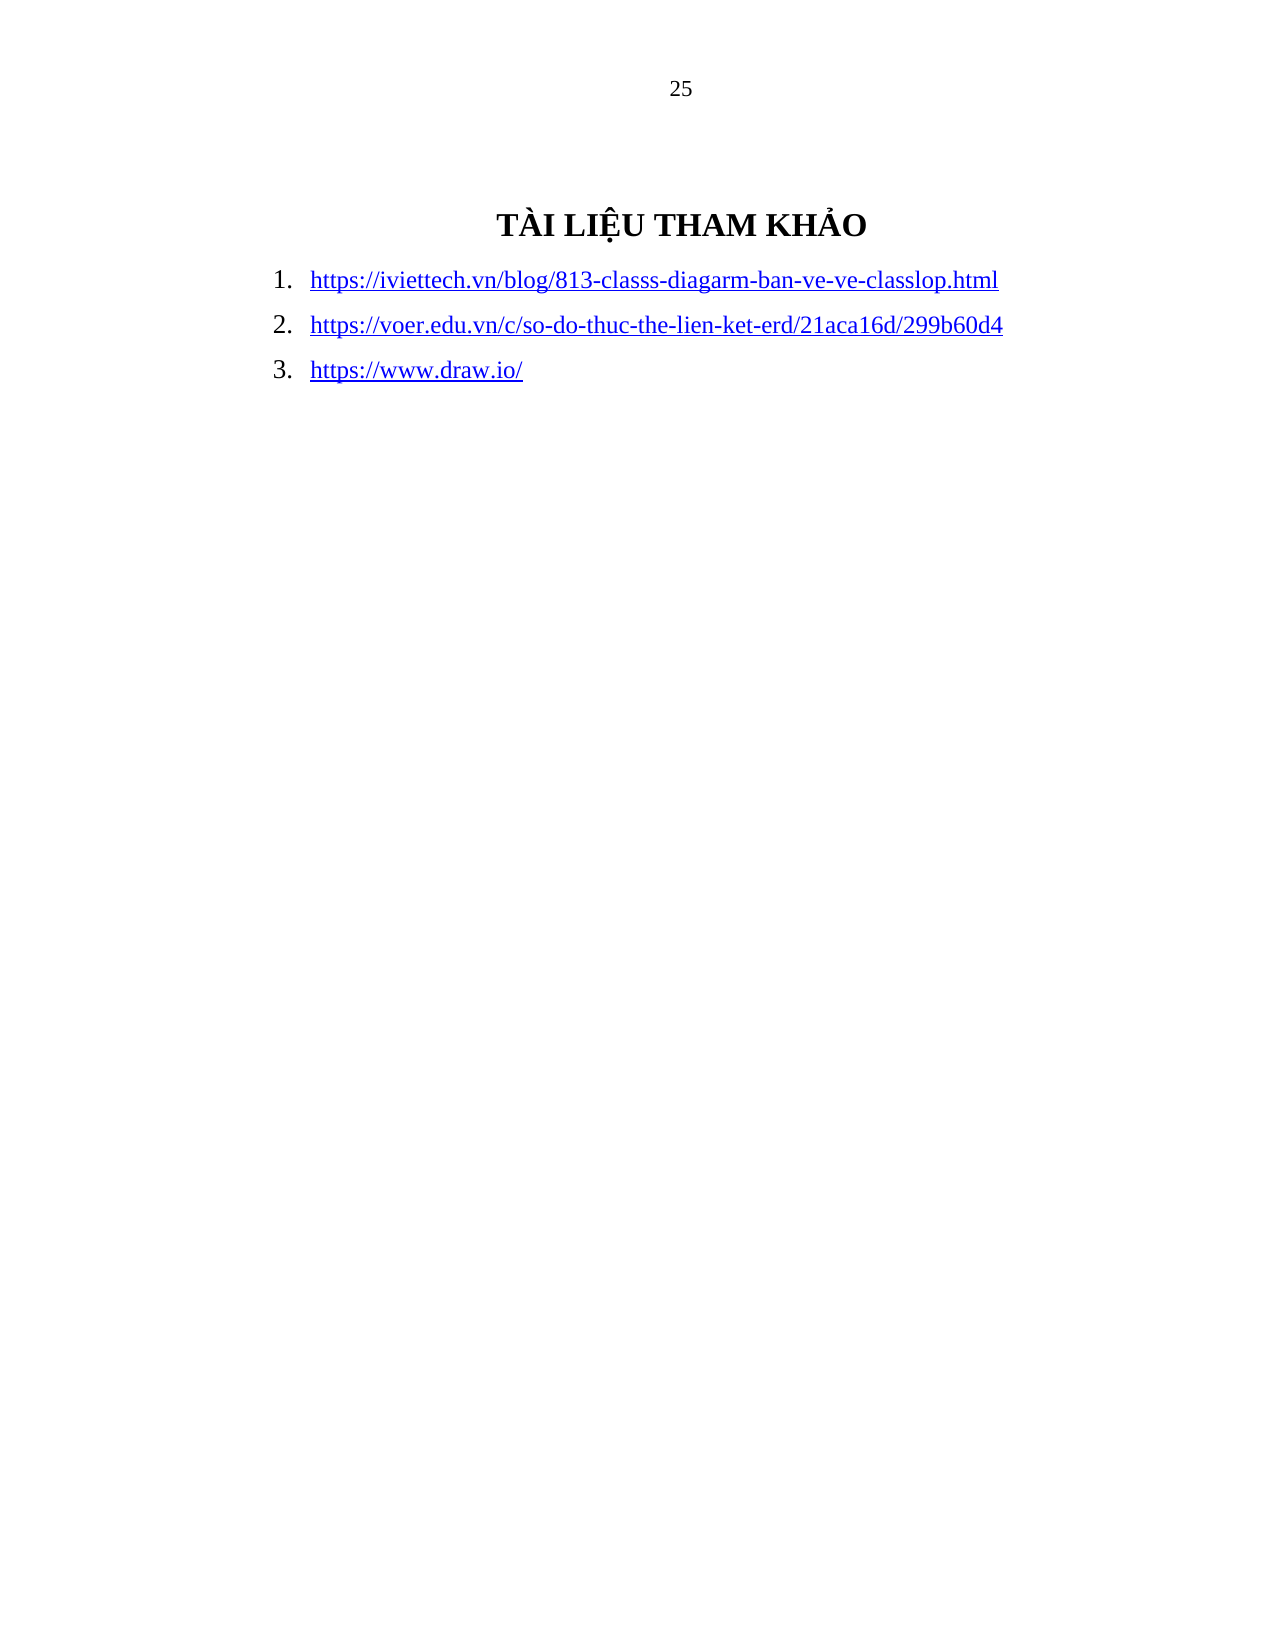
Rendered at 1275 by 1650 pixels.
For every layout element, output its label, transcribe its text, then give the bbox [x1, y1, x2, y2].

list https://iviettech.vn/blog/813-classs-diagarm-ban-ve-ve-classlop.html [273, 263, 1242, 294]
list https://voer.edu.vn/c/so-do-thuc-the-lien-ket-erd/21aca16d/299b60d4 [273, 308, 1242, 339]
list https://www.draw.io/ [273, 353, 1242, 384]
subtitle TÀI LIỆU THAM KHẢO [301, 205, 1063, 244]
